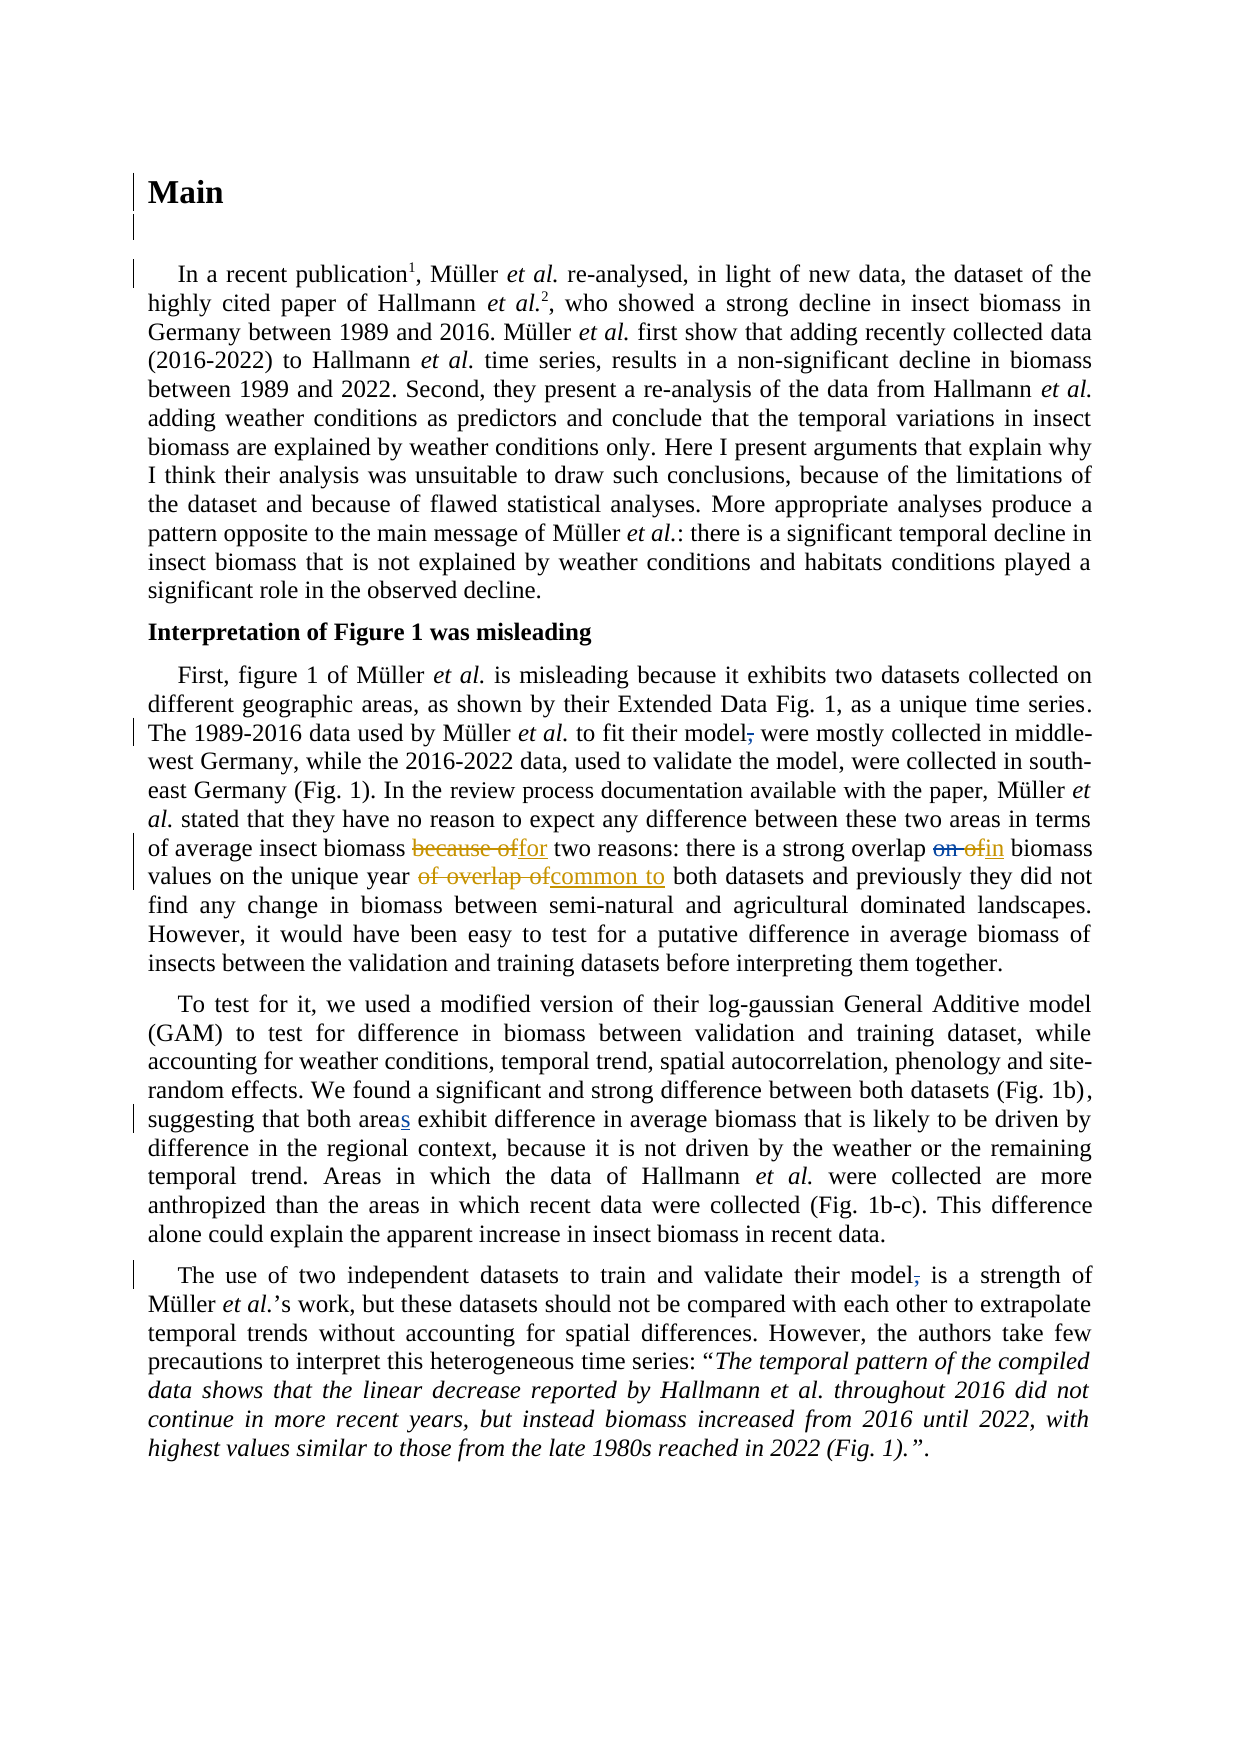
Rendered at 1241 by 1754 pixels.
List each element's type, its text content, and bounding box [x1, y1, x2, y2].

text The use of two independent datasets to train and validate their model is a strength of Müller et al.’s work, but these datasets should not be compared with each other to extrapolate temporal trends without accounting for spatial differences. However, the authors take few precautions to interpret this heterogeneous time series: “The temporal pattern of the compiled data shows that the linear decrease reported by Hallmann et al. throughout 2016 did not continue in more recent years, but instead biomass increased from 2016 until 2022, with highest values similar to those from the late 1980s reached in 2022 (Fig. 1).”. [148, 1260, 1093, 1461]
subtitle Interpretation of Figure 1 was misleading [148, 617, 1093, 645]
text First, figure 1 of Müller et al. is misleading because it exhibits two datasets collected on different geographic areas, as shown by their Extended Data Fig. 1, as a unique time series. The 1989-2016 data used by Müller et al. to fit their model were mostly collected in middle-west Germany, while the 2016-2022 data, used to validate the model, were collected in south-east Germany (Fig. 1). In the review process documentation available with the paper, Müller et al. stated that they have no reason to expect any difference between these two areas in terms of average insect biomass two reasons: there is a strong overlap biomass values on the unique year both datasets and previously they did not find any change in biomass between semi-natural and agricultural dominated landscapes. However, it would have been easy to test for a putative difference in average biomass of insects between the validation and training datasets before interpreting them together. [148, 660, 1093, 976]
text In a recent publication1, Müller et al. re-analysed, in light of new data, the dataset of the highly cited paper of Hallmann et al.2, who showed a strong decline in insect biomass in Germany between 1989 and 2016. Müller et al. first show that adding recently collected data (2016-2022) to Hallmann et al. time series, results in a non-significant decline in biomass between 1989 and 2022. Second, they present a re-analysis of the data from Hallmann et al. adding weather conditions as predictors and conclude that the temporal variations in insect biomass are explained by weather conditions only. Here I present arguments that explain why I think their analysis was unsuitable to draw such conclusions, because of the limitations of the dataset and because of flawed statistical analyses. More appropriate analyses produce a pattern opposite to the main message of Müller et al.: there is a significant temporal decline in insect biomass that is not explained by weather conditions and habitats conditions played a significant role in the observed decline. [148, 259, 1093, 604]
text To test for it, we used a modified version of their log-gaussian General Additive model (GAM) to test for difference in biomass between validation and training dataset, while accounting for weather conditions, temporal trend, spatial autocorrelation, phenology and site-random effects. We found a significant and strong difference between both datasets (Fig. 1b), suggesting that both area exhibit difference in average biomass that is likely to be driven by difference in the regional context, because it is not driven by the weather or the remaining temporal trend. Areas in which the data of Hallmann et al. were collected are more anthropized than the areas in which recent data were collected (Fig. 1b-c). This difference alone could explain the apparent increase in insect biomass in recent data. [148, 989, 1093, 1248]
subtitle Main [148, 173, 1093, 211]
